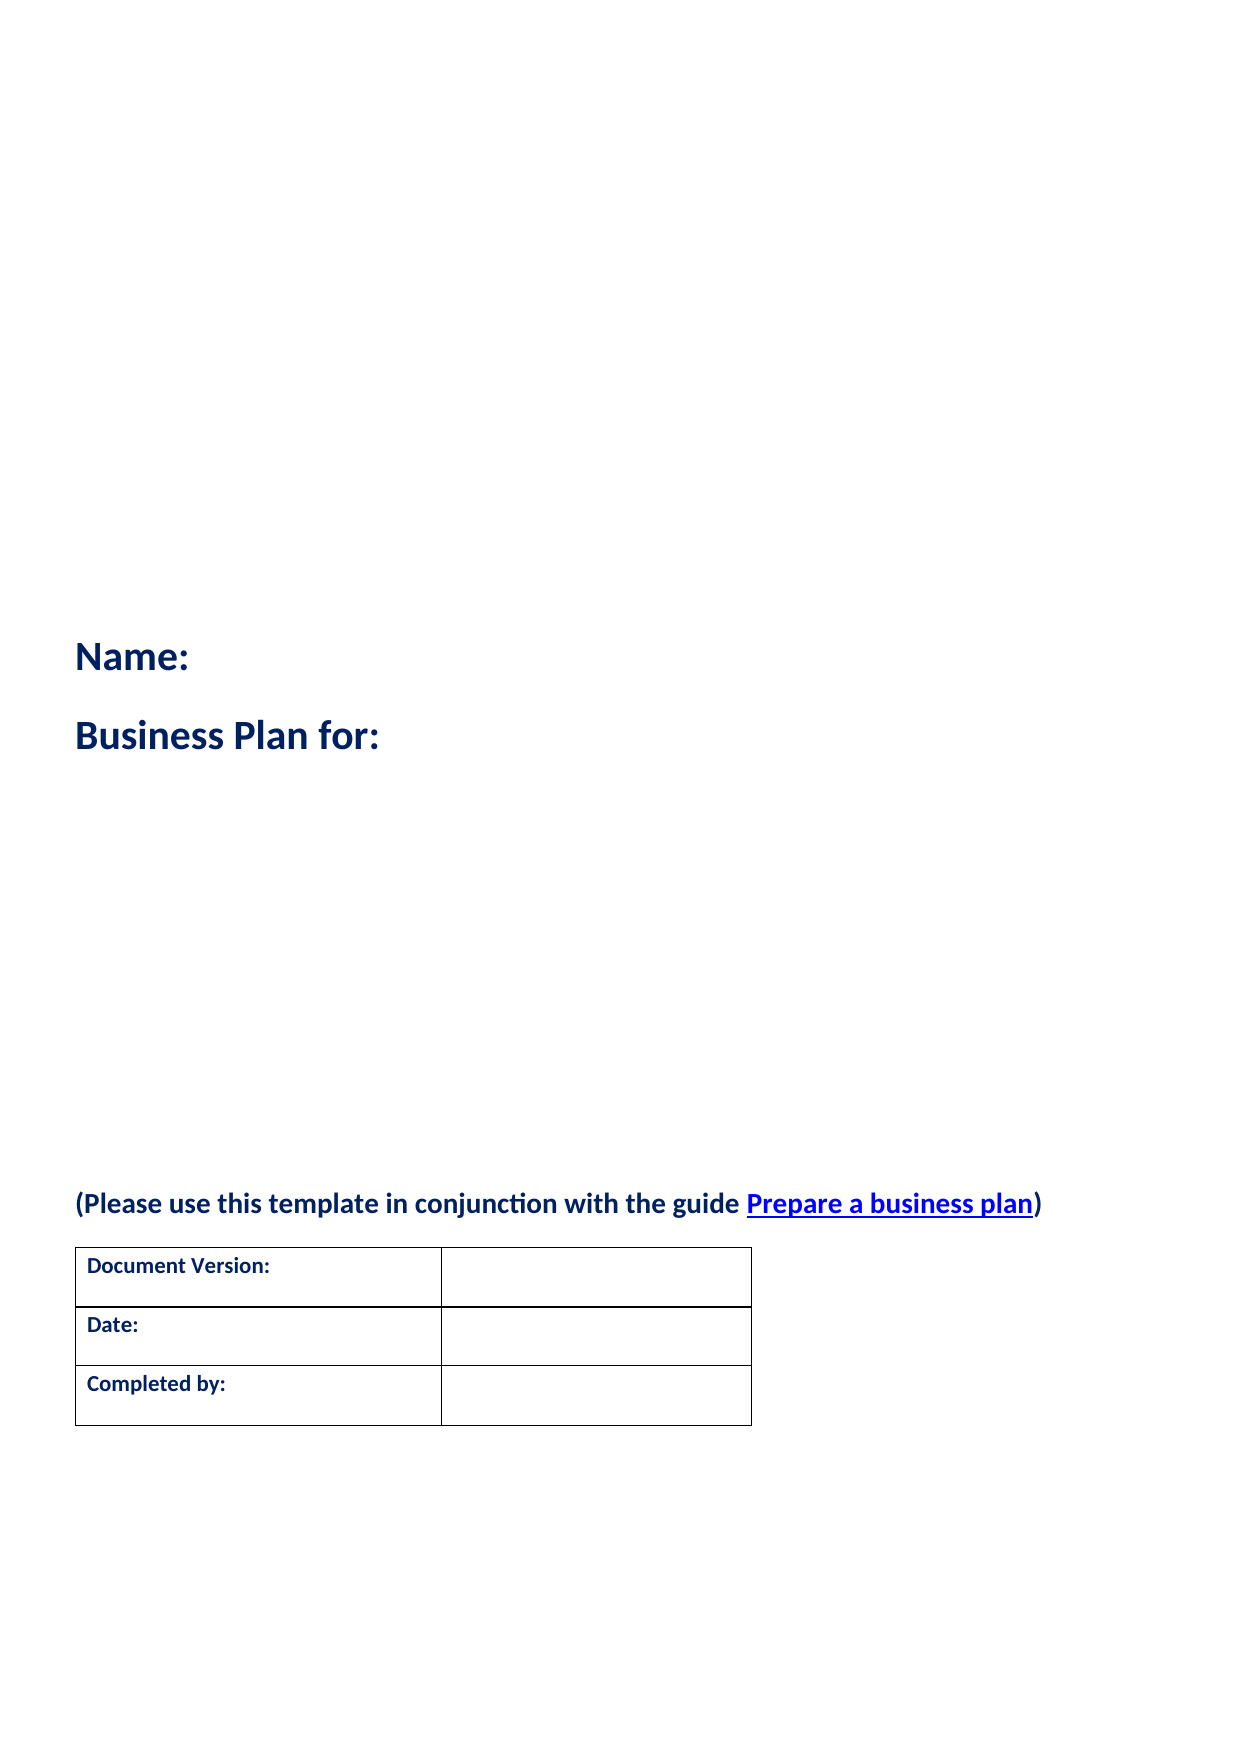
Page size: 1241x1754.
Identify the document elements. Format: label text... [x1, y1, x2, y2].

text Business Plan for: [75, 709, 1165, 760]
text (Please use this template in conjunction with the guide Prepare a business plan) [75, 1186, 1165, 1221]
table_header [442, 1248, 751, 1306]
table_cell Completed by: [76, 1366, 441, 1424]
table_cell [442, 1308, 751, 1365]
table_cell [442, 1366, 751, 1424]
text Name: [75, 630, 1165, 681]
table_header Document Version: [76, 1248, 441, 1306]
table_cell Date: [76, 1308, 441, 1365]
